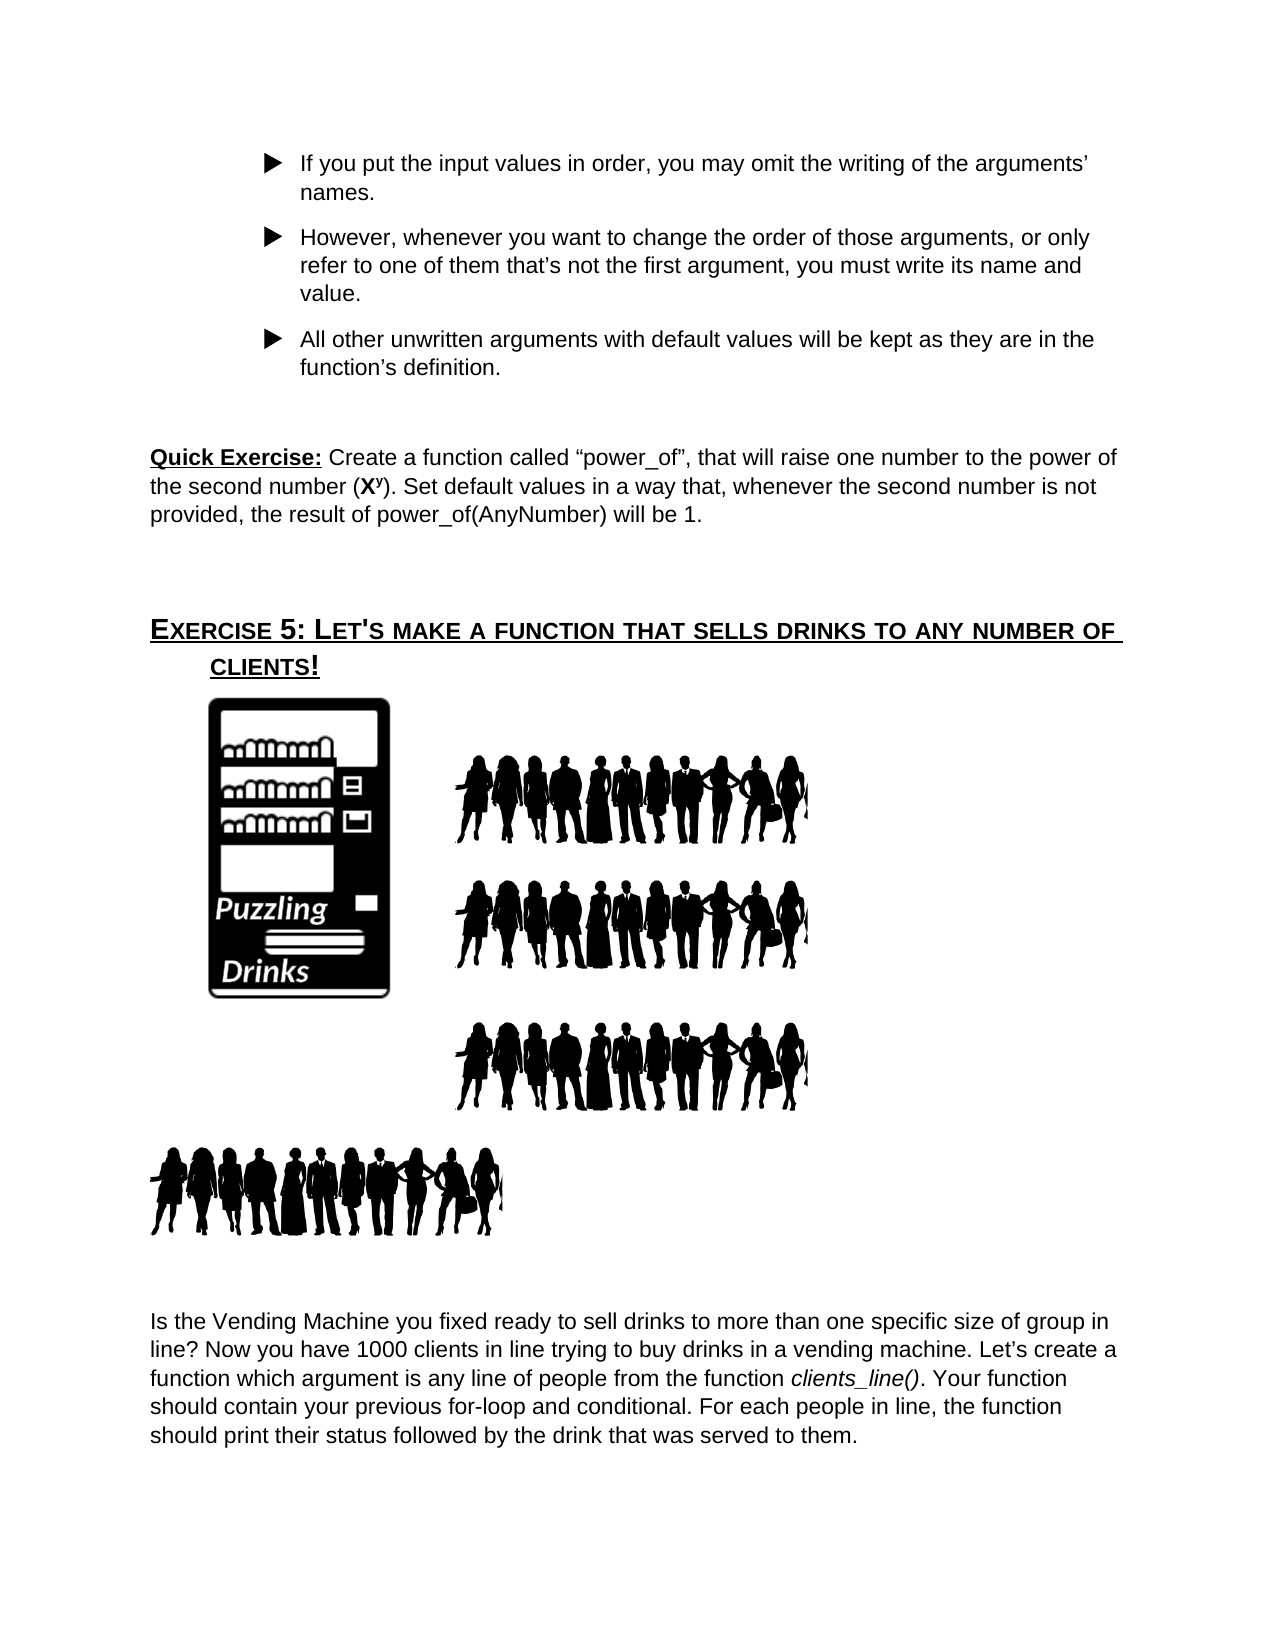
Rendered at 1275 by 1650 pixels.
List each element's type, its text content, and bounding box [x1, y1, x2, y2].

list All other unwritten arguments with default values will be kept as they are in the function’s definition. [262, 326, 1125, 380]
text Is the Vending Machine you fixed ready to sell drinks to more than one specific size of group in line? Now you have 1000 clients in line trying to buy drinks in a vending machine. Let’s create a function which argument is any line of people from the function clients_line(). Your function should contain your previous for-loop and conditional. For each people in line, the function should print their status followed by the drink that was served to them. [150, 1308, 1125, 1448]
list However, whenever you want to change the order of those arguments, or only refer to one of them that’s not the first argument, you must write its name and value. [262, 223, 1125, 307]
list If you put the input values in order, you may omit the writing of the arguments’ names. [262, 150, 1125, 205]
picture [150, 1121, 503, 1244]
picture [143, 692, 808, 1119]
list Exercise 5: Let's make a function that sells drinks to any number of clients! [150, 612, 1125, 682]
text Quick Exercise: Create a function called “power_of”, that will raise one number to the power of the second number (Xy). Set default values in a way that, whenever the second number is not provided, the result of power_of(AnyNumber) will be 1. [150, 444, 1125, 527]
